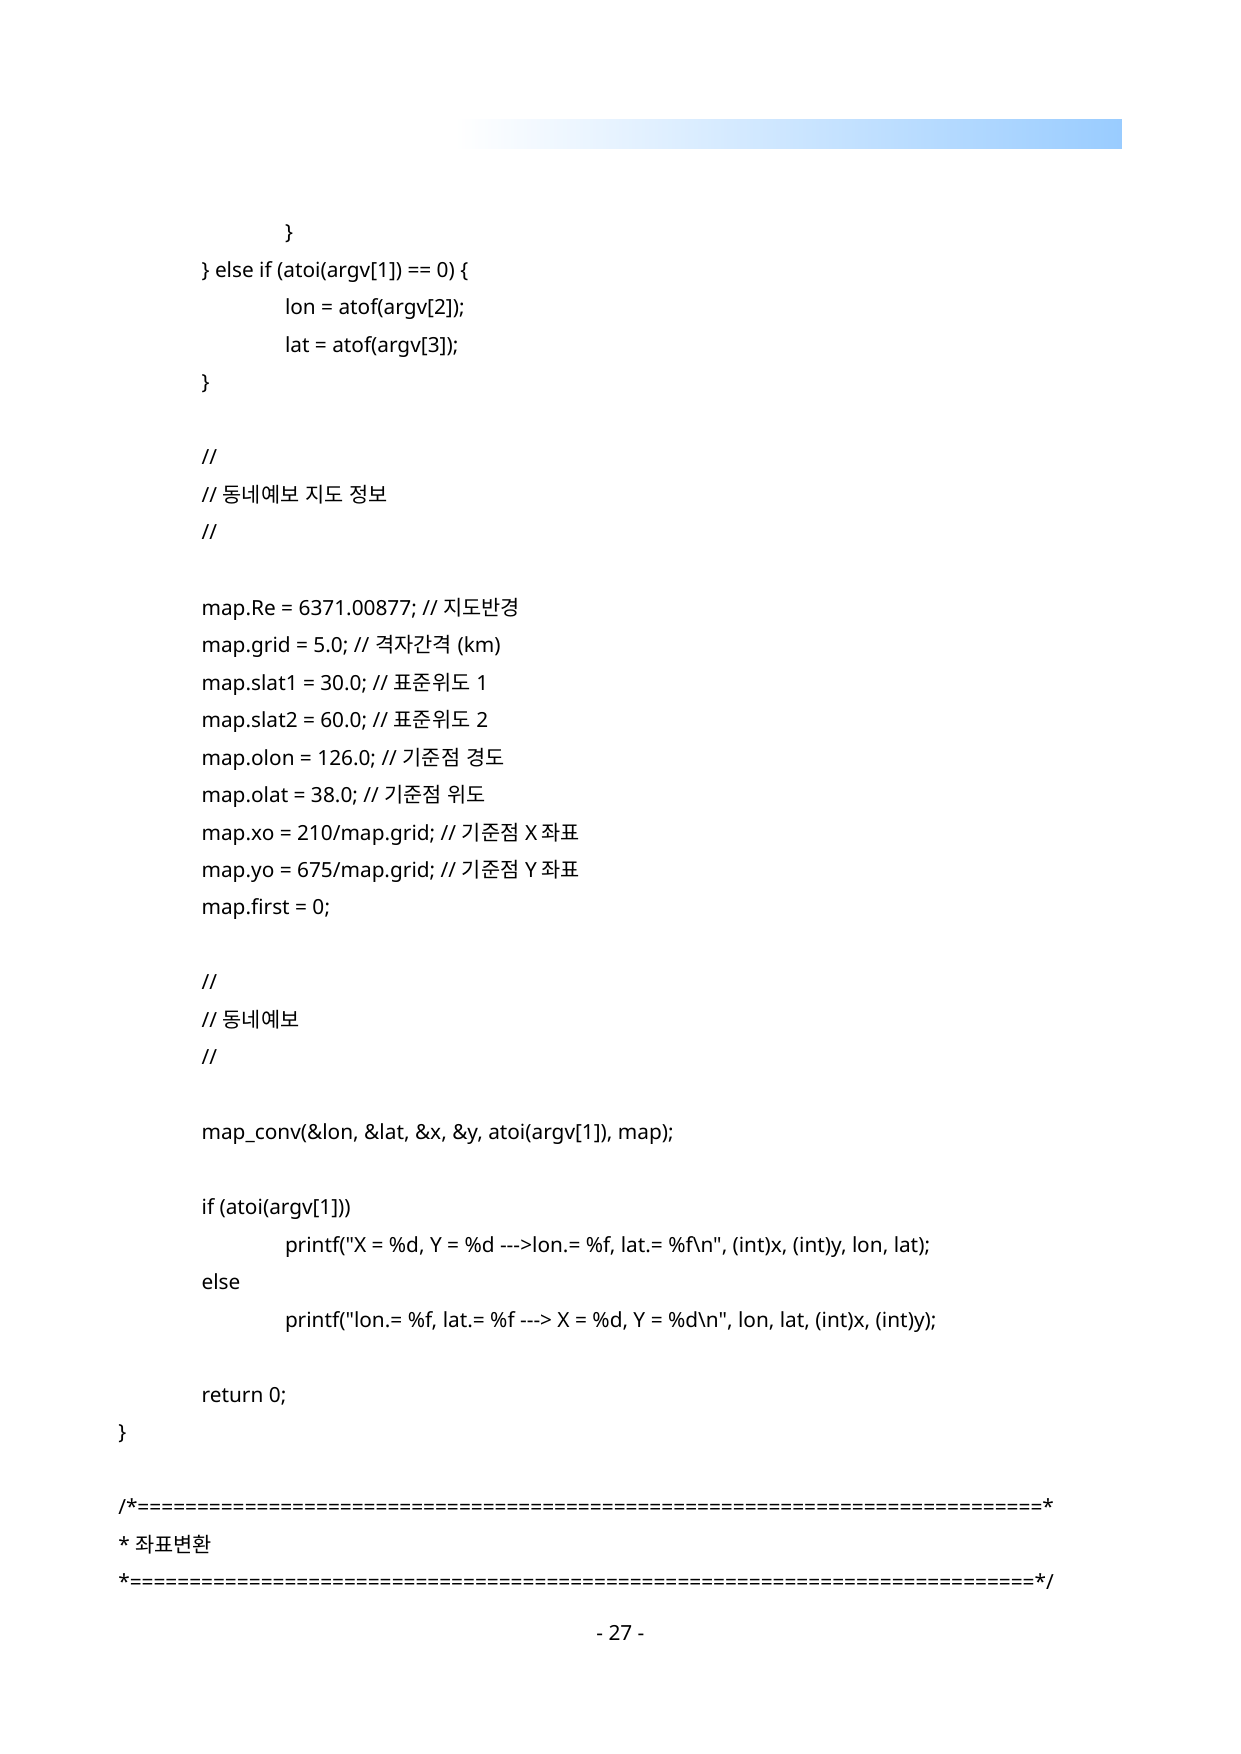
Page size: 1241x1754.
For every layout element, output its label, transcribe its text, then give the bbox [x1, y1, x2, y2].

text map.slat1 = 30.0; // 표준위도 1 [118, 663, 1122, 700]
text lat = atof(argv[3]); [118, 325, 1122, 363]
text printf("lon.= %f, lat.= %f ---> X = %d, Y = %d\n", lon, lat, (int)x, (int)y); [118, 1300, 1122, 1338]
text map.olat = 38.0; // 기준점 위도 [118, 775, 1122, 813]
text } [118, 363, 1122, 400]
text } [118, 213, 1122, 250]
text map.olon = 126.0; // 기준점 경도 [118, 738, 1122, 775]
text lon = atof(argv[2]); [118, 288, 1122, 325]
text return 0; [118, 1375, 1122, 1413]
text } else if (atoi(argv[1]) == 0) { [118, 250, 1122, 288]
text // 동네예보 지도 정보 [118, 475, 1122, 513]
text map.Re = 6371.00877; // 지도반경 [118, 588, 1122, 625]
text } [118, 1413, 1122, 1450]
text map.slat2 = 60.0; // 표준위도 2 [118, 700, 1122, 738]
text map_conv(&lon, &lat, &x, &y, atoi(argv[1]), map); [118, 1113, 1122, 1150]
text map.xo = 210/map.grid; // 기준점 X좌표 [118, 813, 1122, 850]
text // [118, 1038, 1122, 1075]
text else [118, 1263, 1122, 1300]
text map.yo = 675/map.grid; // 기준점 Y좌표 [118, 850, 1122, 888]
text printf("X = %d, Y = %d --->lon.= %f, lat.= %f\n", (int)x, (int)y, lon, lat); [118, 1225, 1122, 1263]
text map.grid = 5.0; // 격자간격 (km) [118, 625, 1122, 663]
text // [118, 963, 1122, 1000]
text if (atoi(argv[1])) [118, 1188, 1122, 1225]
text // [118, 513, 1122, 550]
text // 동네예보 [118, 1000, 1122, 1038]
text // [118, 438, 1122, 475]
text map.first = 0; [118, 888, 1122, 925]
text * 좌표변환 [118, 1525, 1122, 1563]
text *============================================================================*/ [118, 1563, 1122, 1600]
text /*============================================================================* [118, 1488, 1122, 1525]
